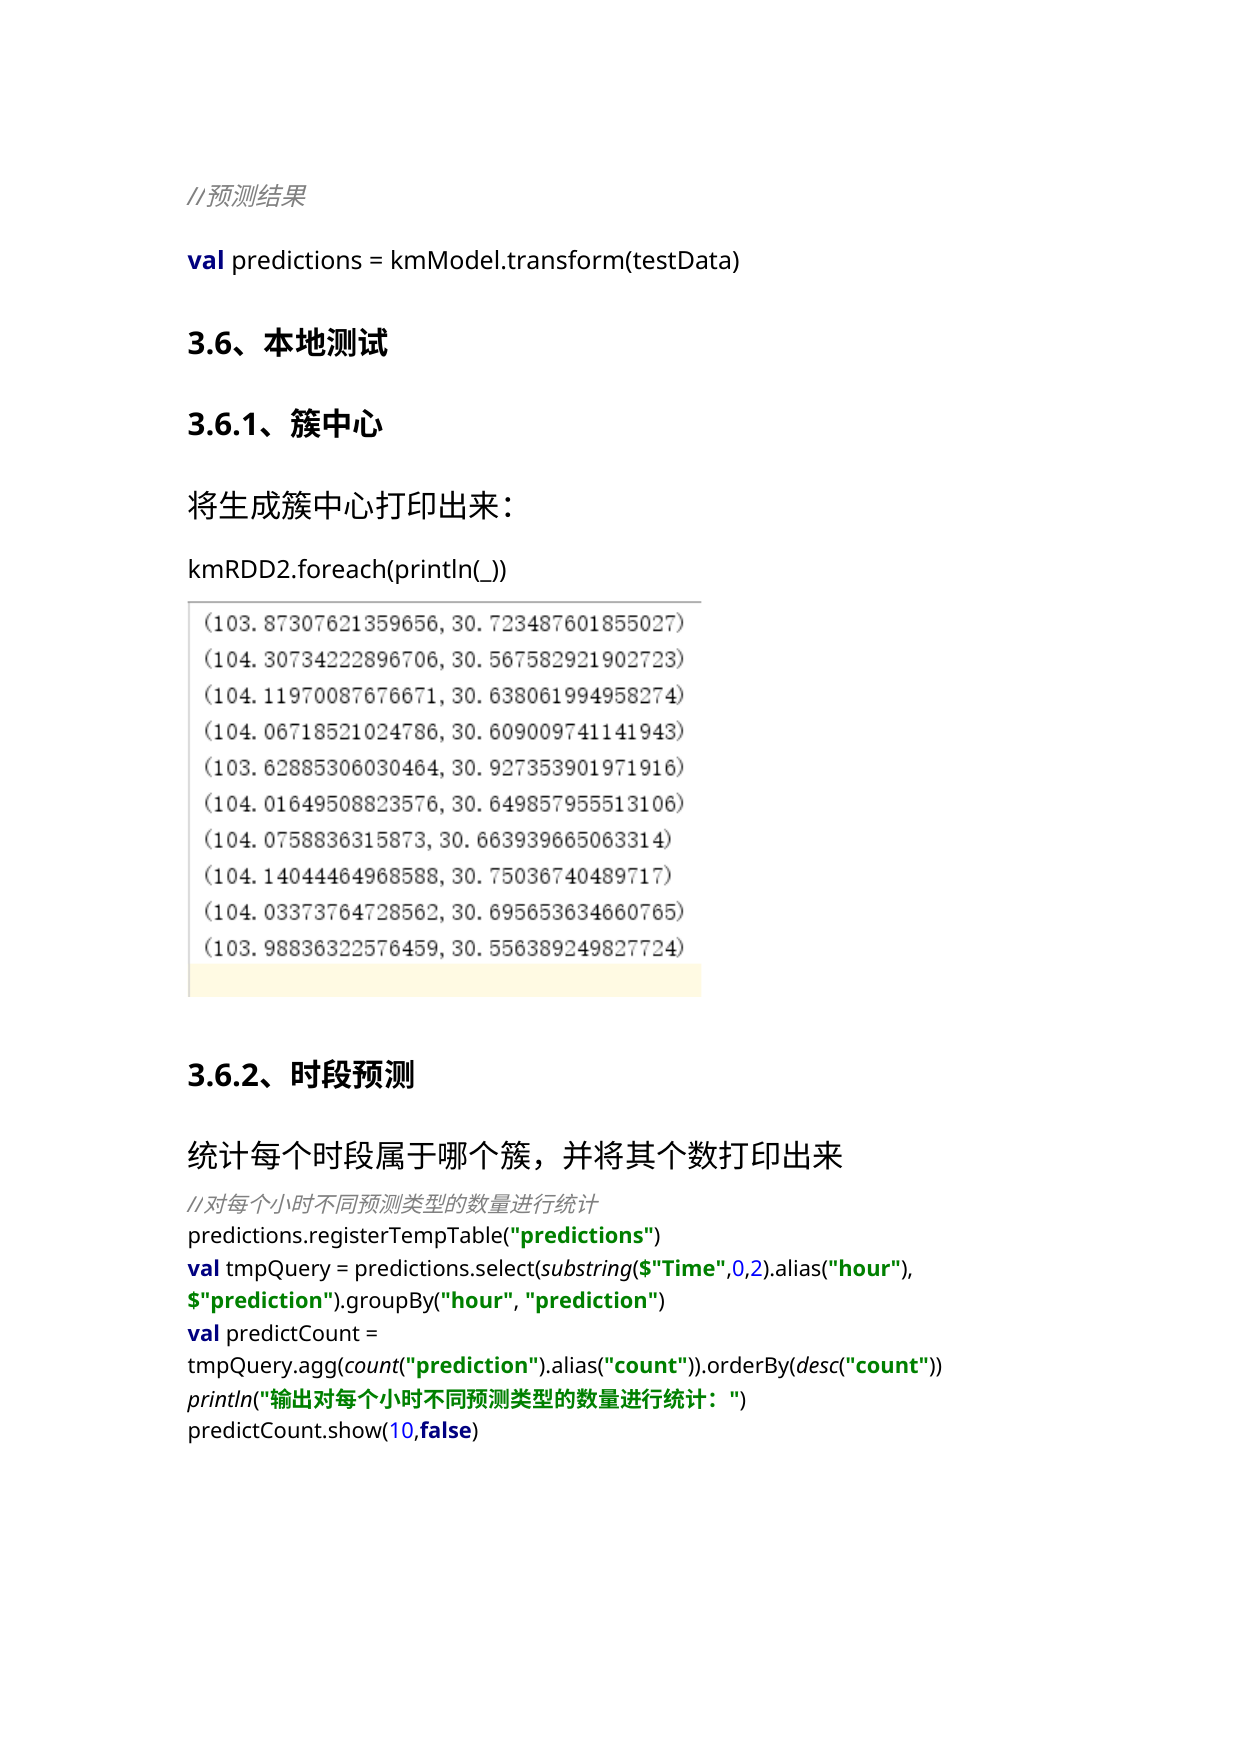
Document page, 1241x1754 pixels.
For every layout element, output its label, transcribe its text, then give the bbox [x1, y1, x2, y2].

text 统计每个时段属于哪个簇，并将其个数打印出来 [187, 1121, 1053, 1186]
text kmRDD2.foreach(println(_)) [187, 536, 1053, 601]
text //对每个小时不同预测类型的数量进行统计 predictions.registerTempTable("predictions") val tmpQuery = predictions.select(substring($"Time",0,2).alias("hour"), $"prediction").groupBy("hour", "prediction") val predictCount = tmpQuery.agg(count("prediction").alias("count")).orderBy(desc("count")) println("输出对每个小时不同预测类型的数量进行统计：") predictCount.show(10,false) [187, 1186, 1053, 1446]
text //预测结果 val predictions = kmModel.transform(testData) [187, 162, 1053, 292]
text 将生成簇中心打印出来： [187, 471, 1053, 536]
subtitle 3.6、本地测试 [187, 308, 1053, 373]
subtitle 3.6.1、簇中心 [187, 390, 1053, 455]
picture [187, 601, 702, 997]
subtitle 3.6.2、时段预测 [187, 1040, 1053, 1105]
